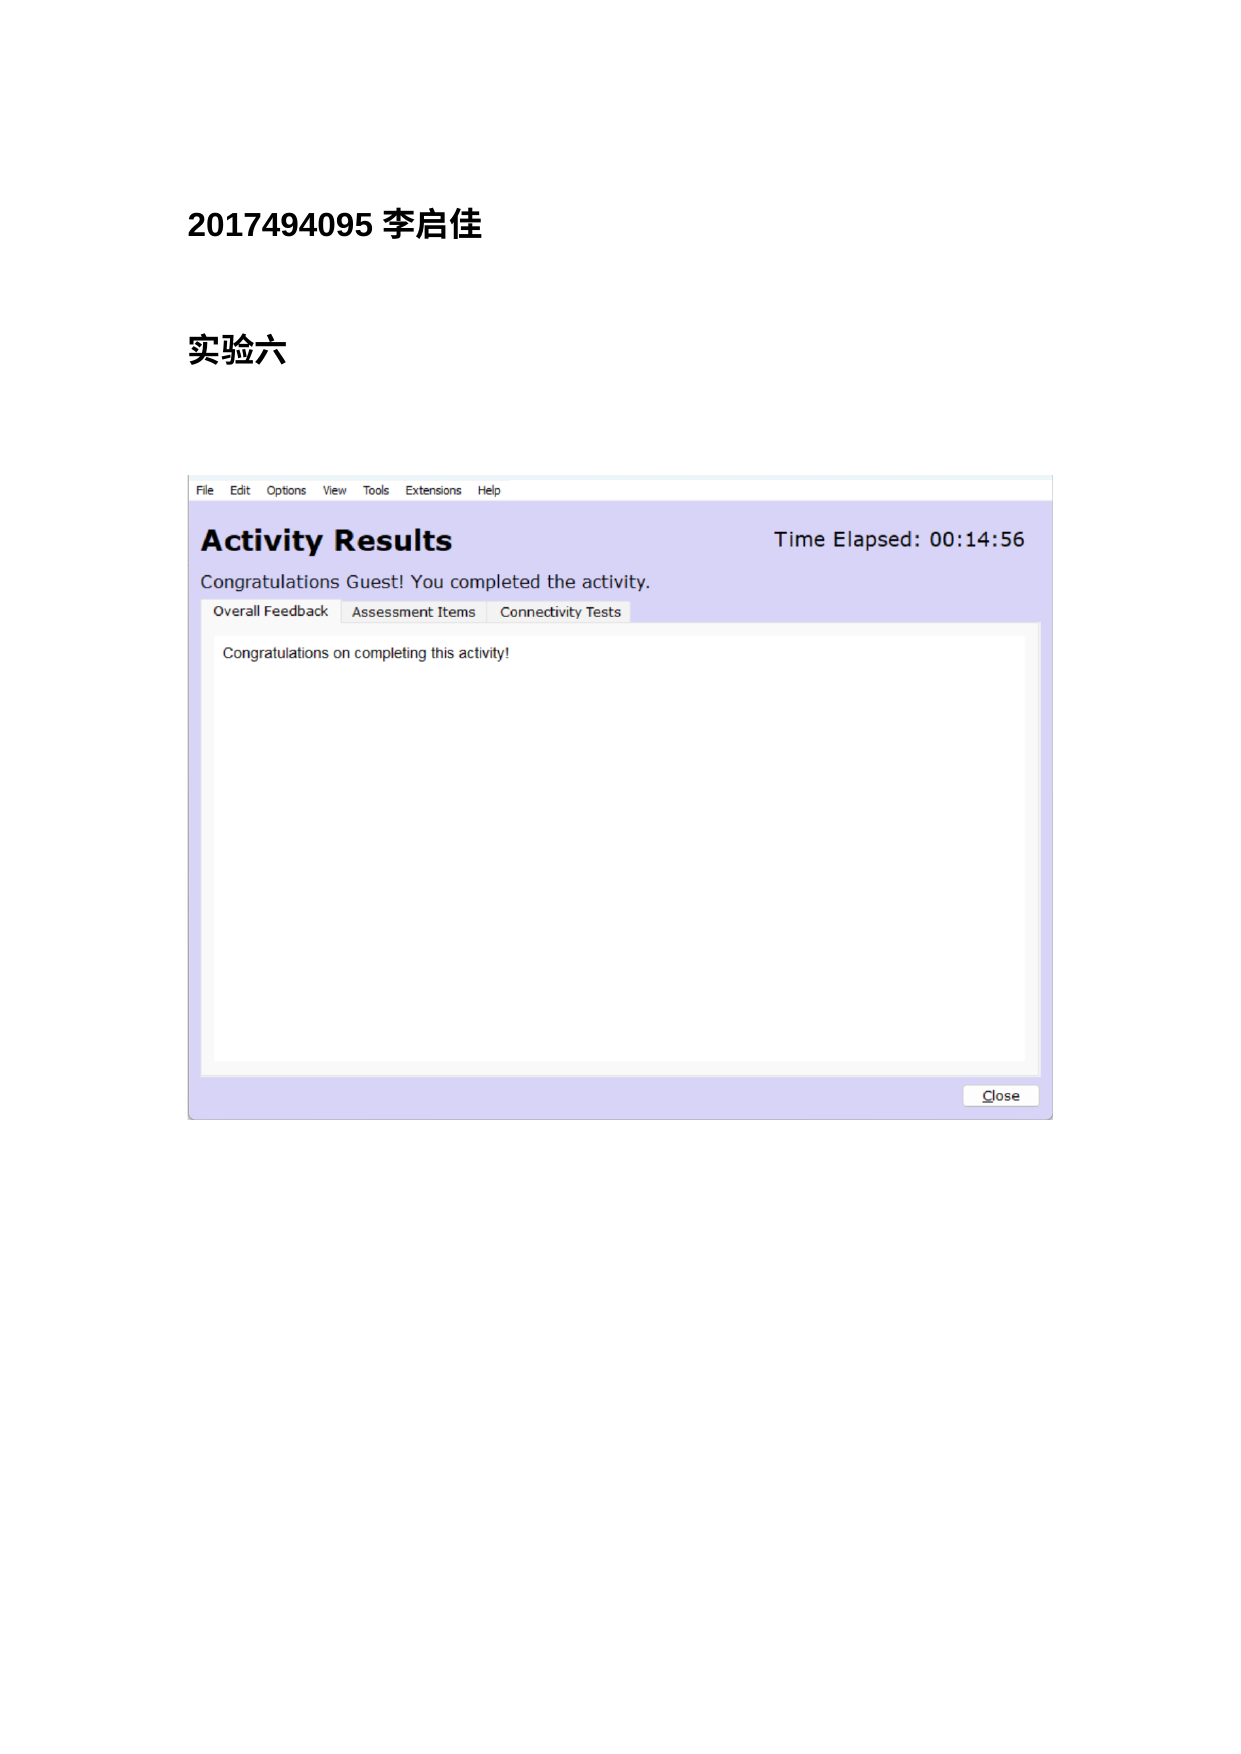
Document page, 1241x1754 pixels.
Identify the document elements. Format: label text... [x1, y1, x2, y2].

picture [187, 475, 1053, 1120]
subtitle 2017494095 李启佳 [187, 189, 1053, 254]
subtitle 实验六 [187, 316, 1053, 381]
